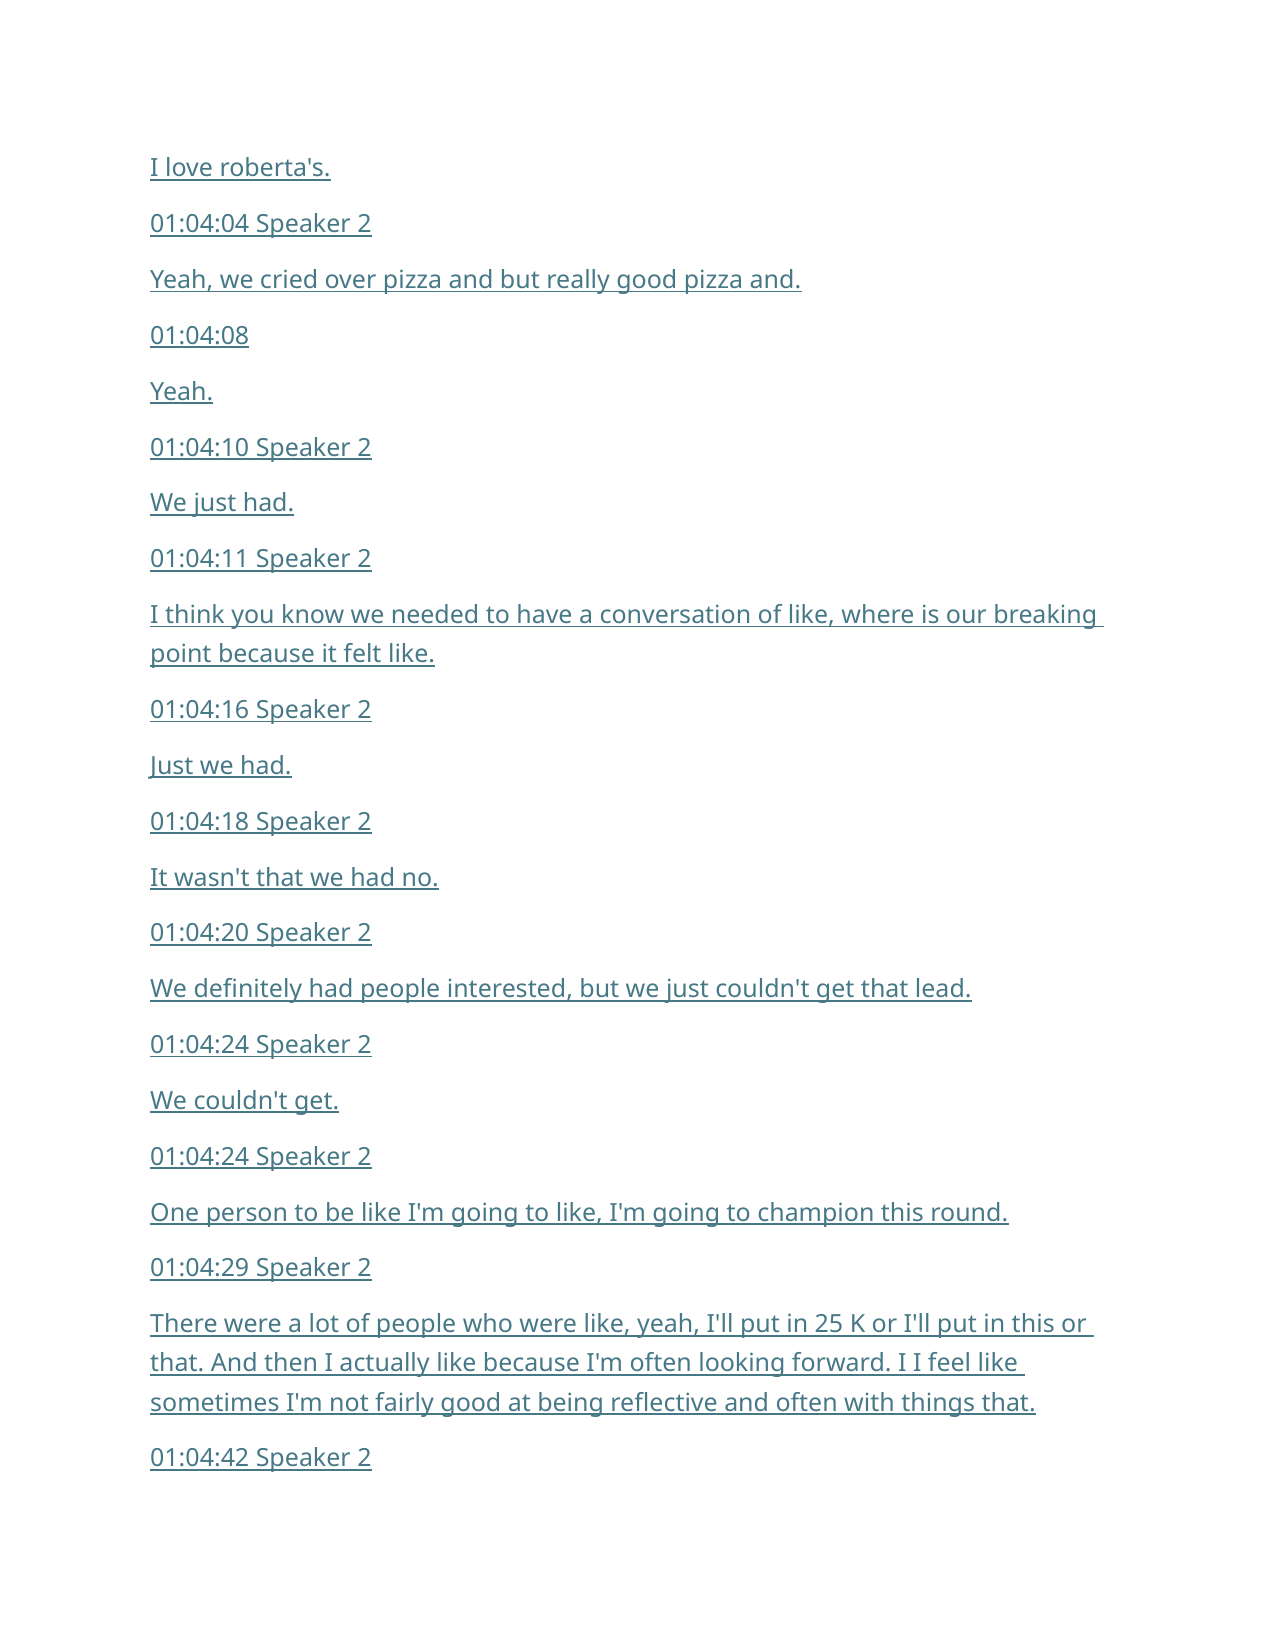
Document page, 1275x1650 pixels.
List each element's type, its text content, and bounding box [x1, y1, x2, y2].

text Yeah, we cried over pizza and but really good pizza and. [150, 262, 1125, 296]
text I think you know we needed to have a conversation of like, where is our breaking point because it felt like. [150, 597, 1125, 670]
text There were a lot of people who were like, yeah, I'll put in 25 K or I'll put in this or that. And then I actually like because I'm often looking forward. I I feel like sometimes I'm not fairly good at being reflective and often with things that. [150, 1306, 1125, 1418]
text 01:04:24 Speaker 2 [150, 1027, 1125, 1061]
text 01:04:10 Speaker 2 [150, 429, 1125, 463]
text We just had. [150, 485, 1125, 519]
text I love roberta's. [150, 150, 1125, 184]
text 01:04:04 Speaker 2 [150, 206, 1125, 240]
text Just we had. [150, 747, 1125, 782]
text We couldn't get. [150, 1082, 1125, 1117]
text It wasn't that we had no. [150, 859, 1125, 893]
text We definitely had people interested, but we just couldn't get that lead. [150, 971, 1125, 1005]
text 01:04:08 [150, 317, 1125, 352]
text 01:04:24 Speaker 2 [150, 1138, 1125, 1172]
text 01:04:42 Speaker 2 [150, 1440, 1125, 1474]
text Yeah. [150, 373, 1125, 407]
text 01:04:20 Speaker 2 [150, 915, 1125, 949]
text 01:04:29 Speaker 2 [150, 1250, 1125, 1284]
text 01:04:16 Speaker 2 [150, 692, 1125, 726]
text One person to be like I'm going to like, I'm going to champion this round. [150, 1194, 1125, 1228]
text 01:04:18 Speaker 2 [150, 803, 1125, 837]
text 01:04:11 Speaker 2 [150, 541, 1125, 575]
